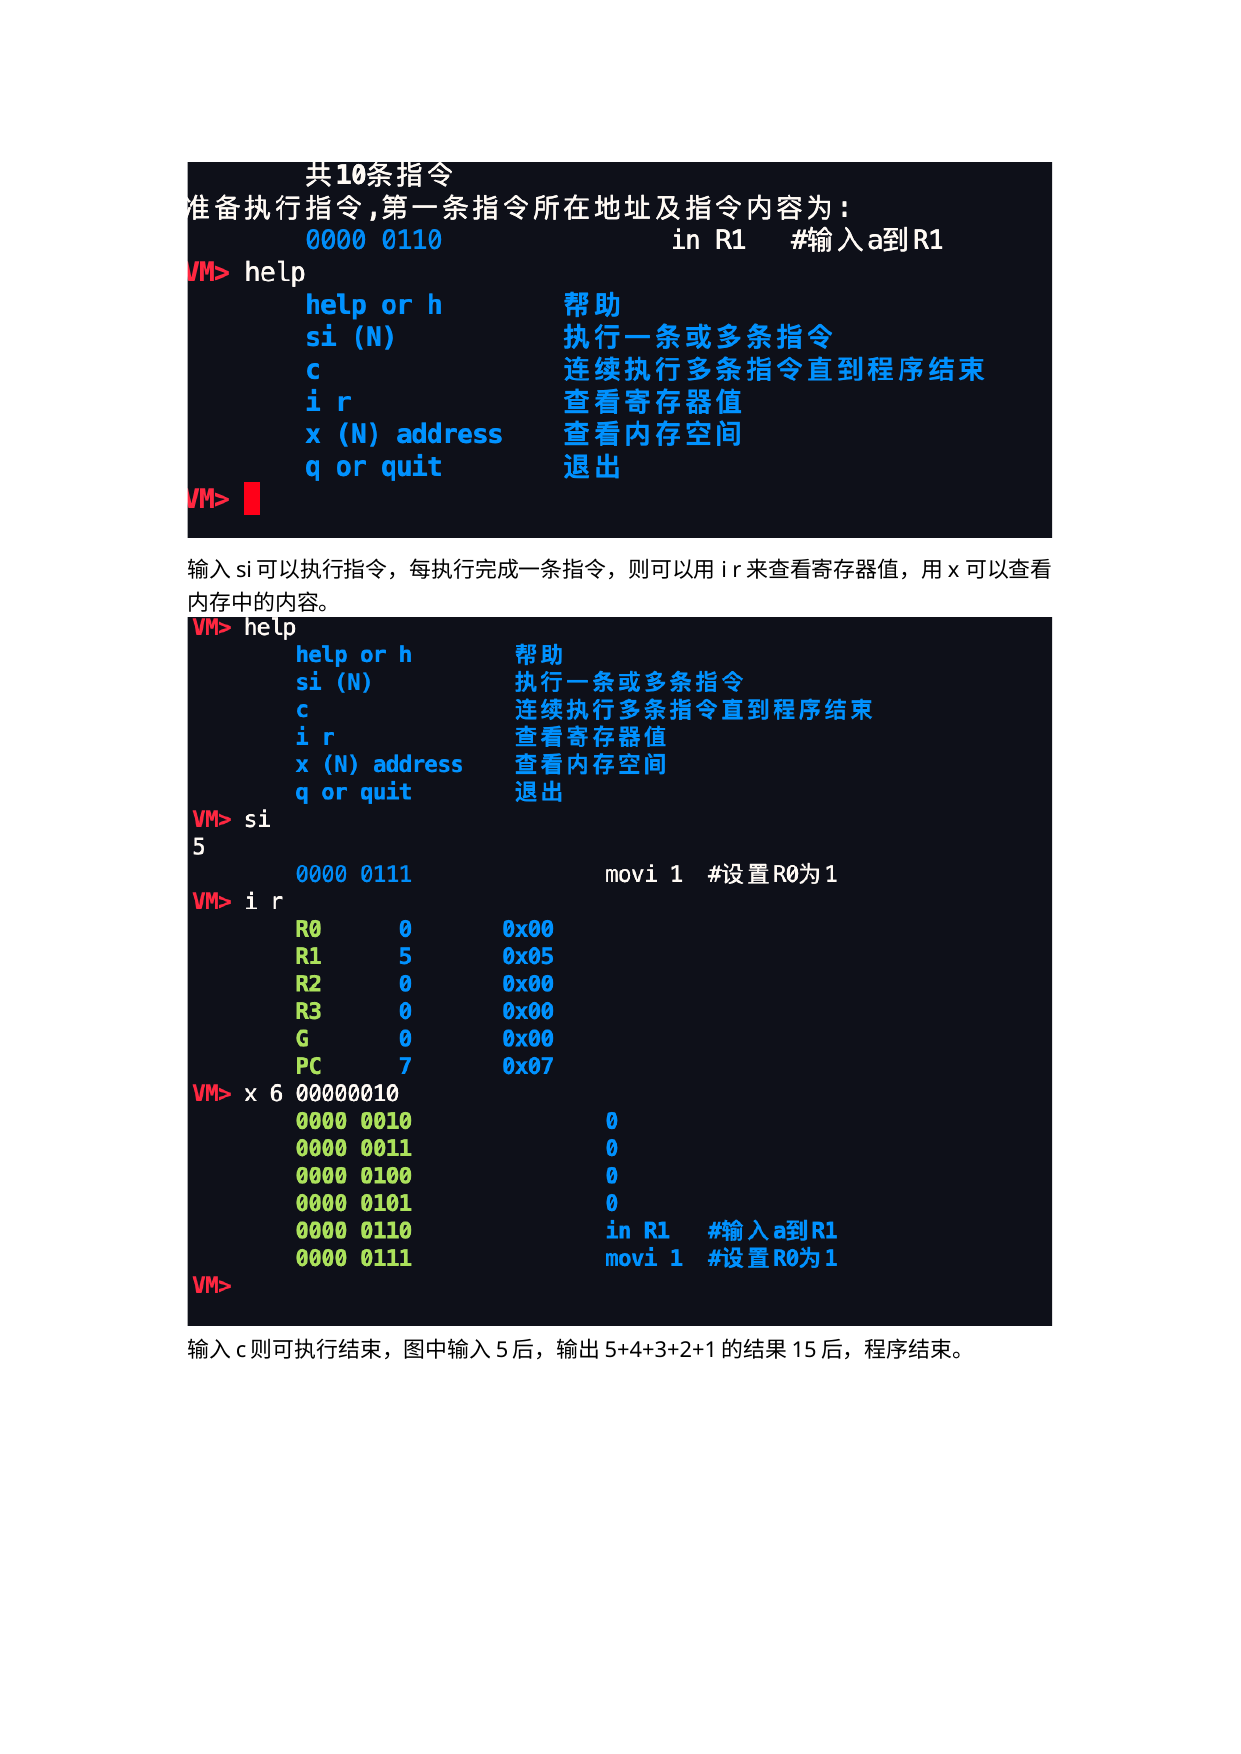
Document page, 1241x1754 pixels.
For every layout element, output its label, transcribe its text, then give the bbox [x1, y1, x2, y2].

text 输入si可以执行指令，每执行完成一条指令，则可以用i r来查看寄存器值，用x 可以查看内存中的内容。 [187, 552, 1053, 617]
text 输入c则可执行结束，图中输入5后，输出5+4+3+2+1的结果15后，程序结束。 [187, 1332, 1053, 1364]
picture [187, 162, 1053, 538]
picture [187, 617, 1053, 1326]
